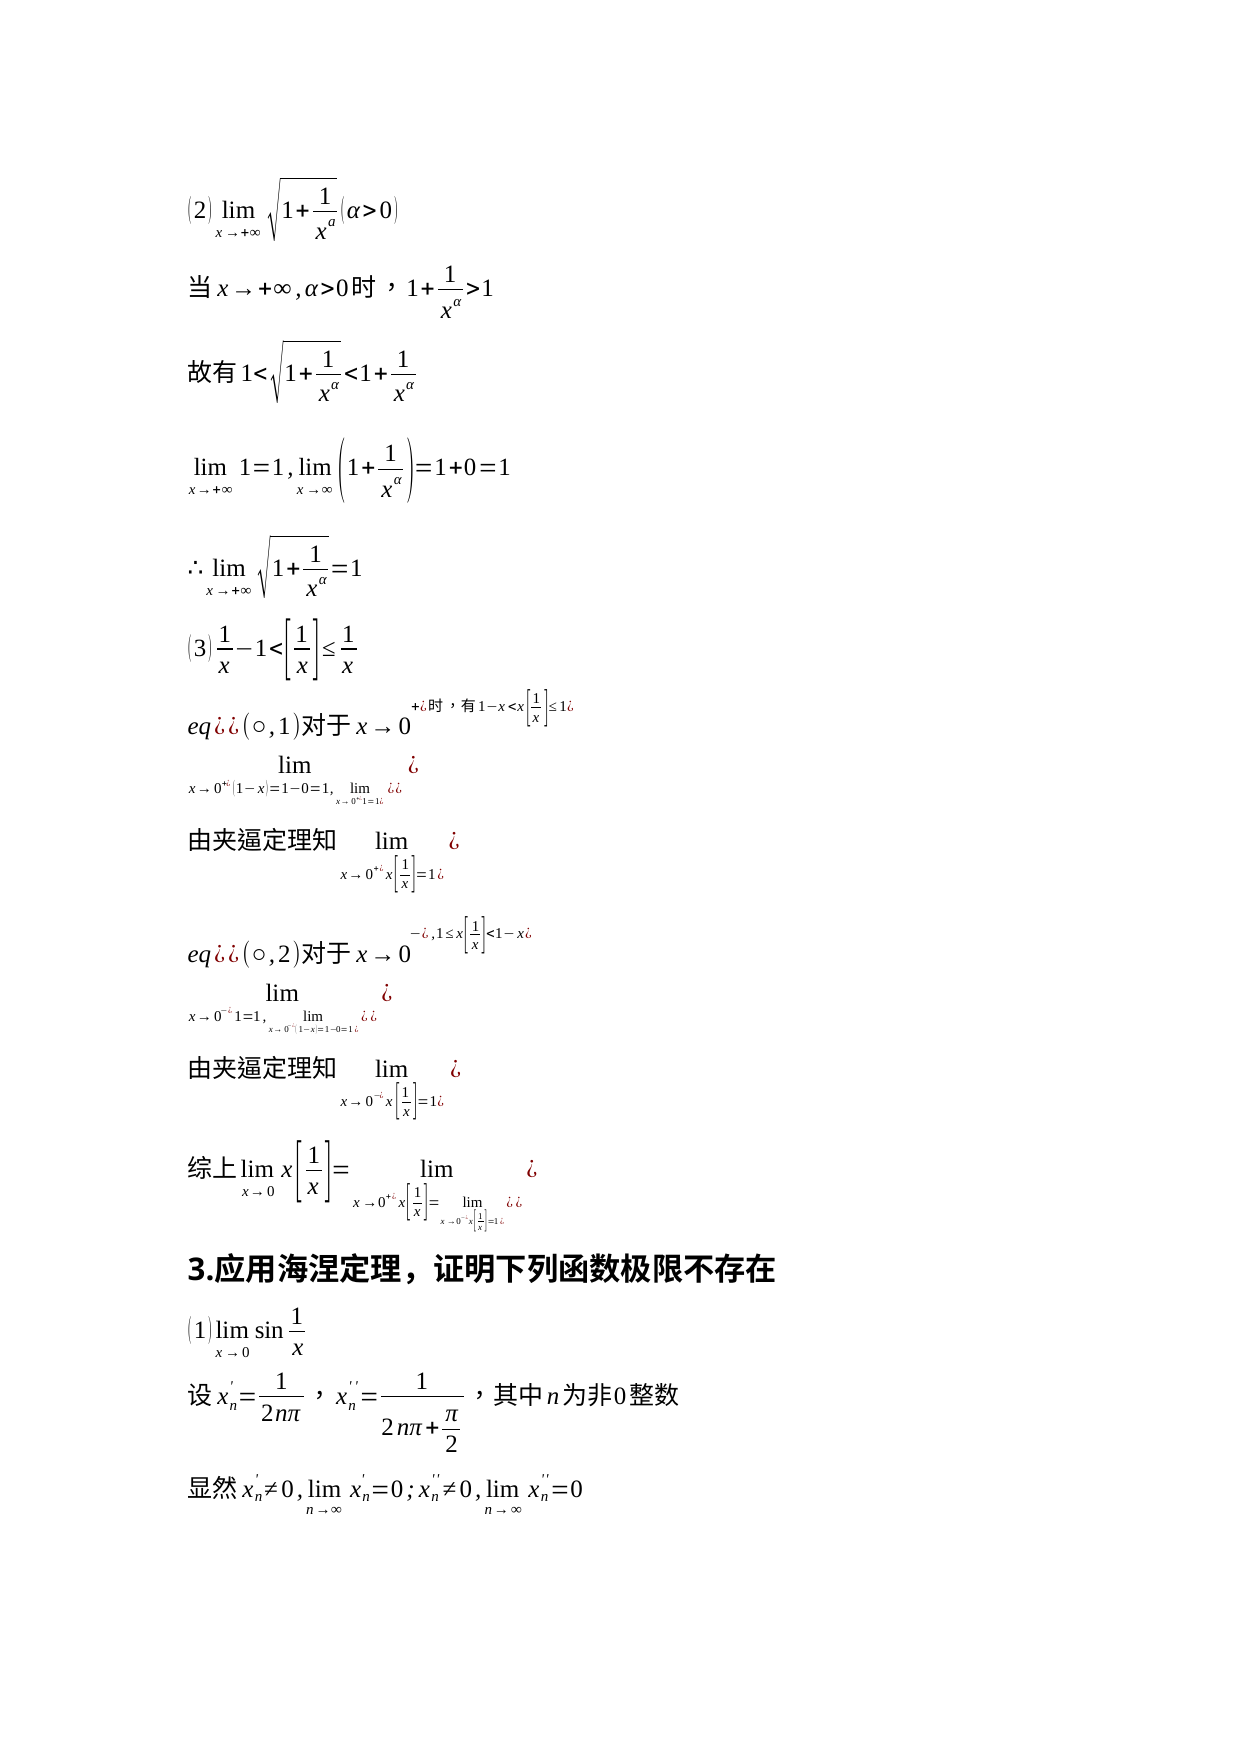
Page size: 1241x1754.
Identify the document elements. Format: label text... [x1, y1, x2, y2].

text 3.应用海涅定理，证明下列函数极限不存在 [187, 1234, 1053, 1299]
